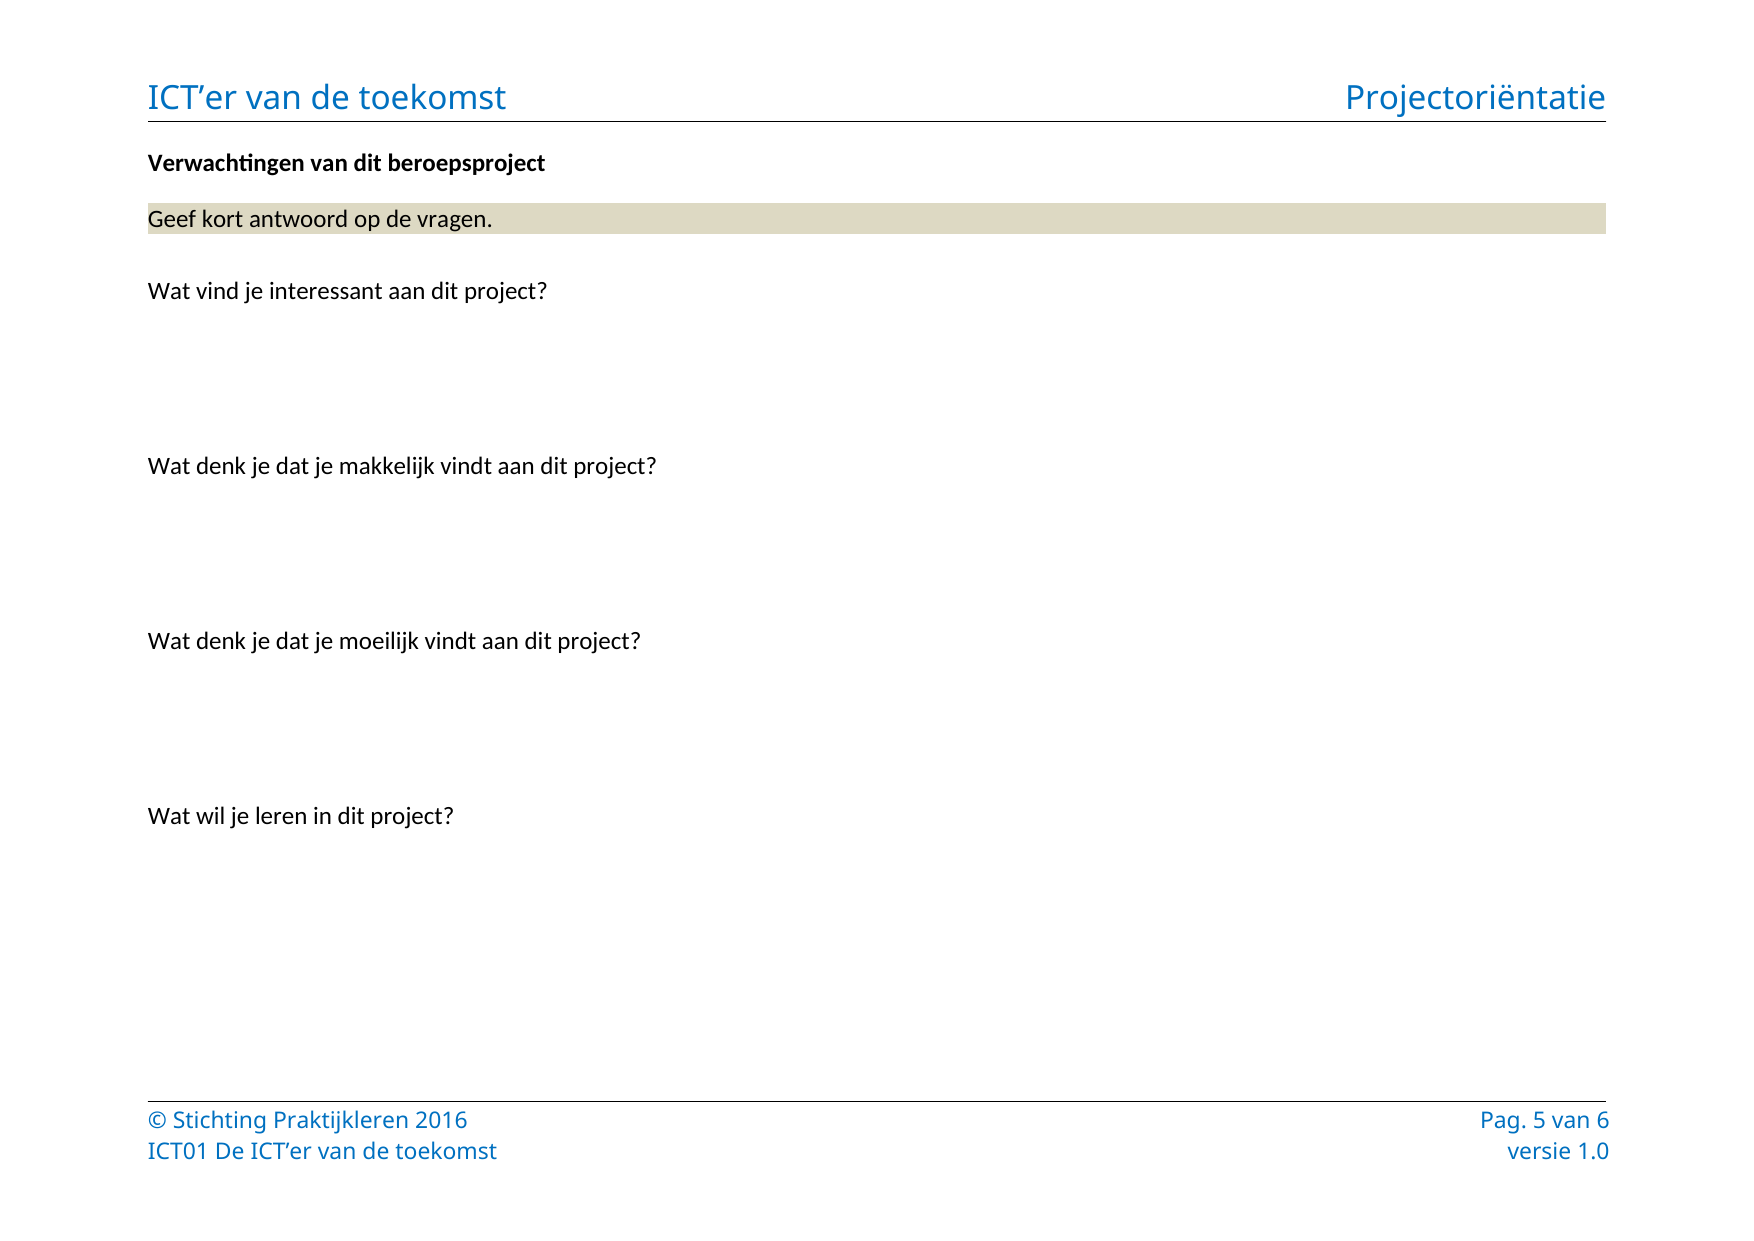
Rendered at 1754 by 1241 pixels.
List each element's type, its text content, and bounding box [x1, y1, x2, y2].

text Wat wil je leren in dit project? [148, 800, 1606, 831]
text Geef kort antwoord op de vragen. [148, 203, 1606, 234]
text Wat denk je dat je makkelijk vindt aan dit project? [148, 450, 1606, 481]
text Wat vind je interessant aan dit project? [148, 275, 1606, 306]
text Wat denk je dat je moeilijk vindt aan dit project? [148, 625, 1606, 656]
text Verwachtingen van dit beroepsproject [148, 148, 1606, 178]
